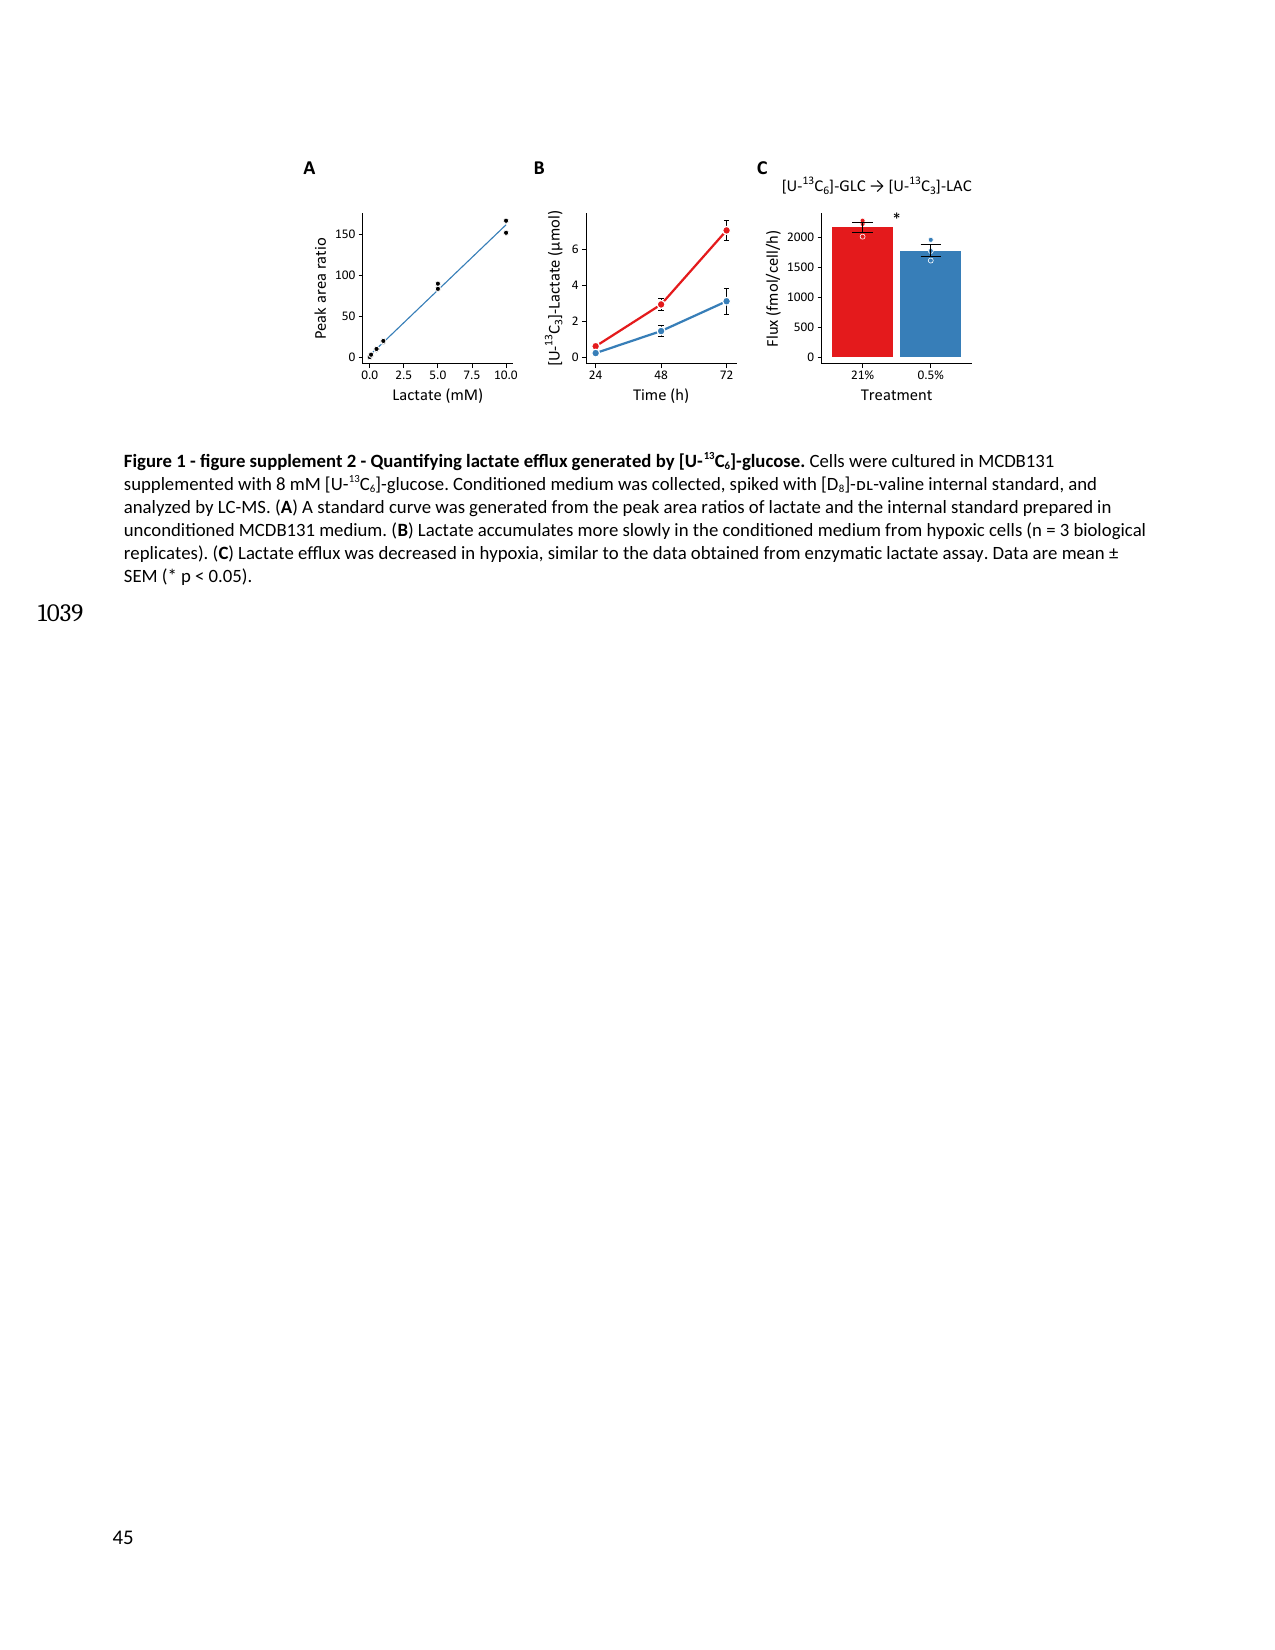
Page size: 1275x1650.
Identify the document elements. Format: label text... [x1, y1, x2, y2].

table_header Figure 1 - figure supplement 2 - Quantifying lactate efflux generated by [U-13C6]-glucose. Cells were cultured in MCDB131 supplemented with 8 mM [U-13C6]-glucose. Conditioned medium was collected, spiked with [D8]-ᴅʟ-valine internal standard, and analyzed by LC-MS. (A) A standard curve was generated from the peak area ratios of lactate and the internal standard prepared in unconditioned MCDB131 medium. (B) Lactate accumulates more slowly in the conditioned medium from hypoxic cells (n = 3 biological replicates). (C) Lactate efflux was decreased in hypoxia, similar to the data obtained from enzymatic lactate assay. Data are mean ± SEM (* p < 0.05). [113, 150, 1162, 599]
